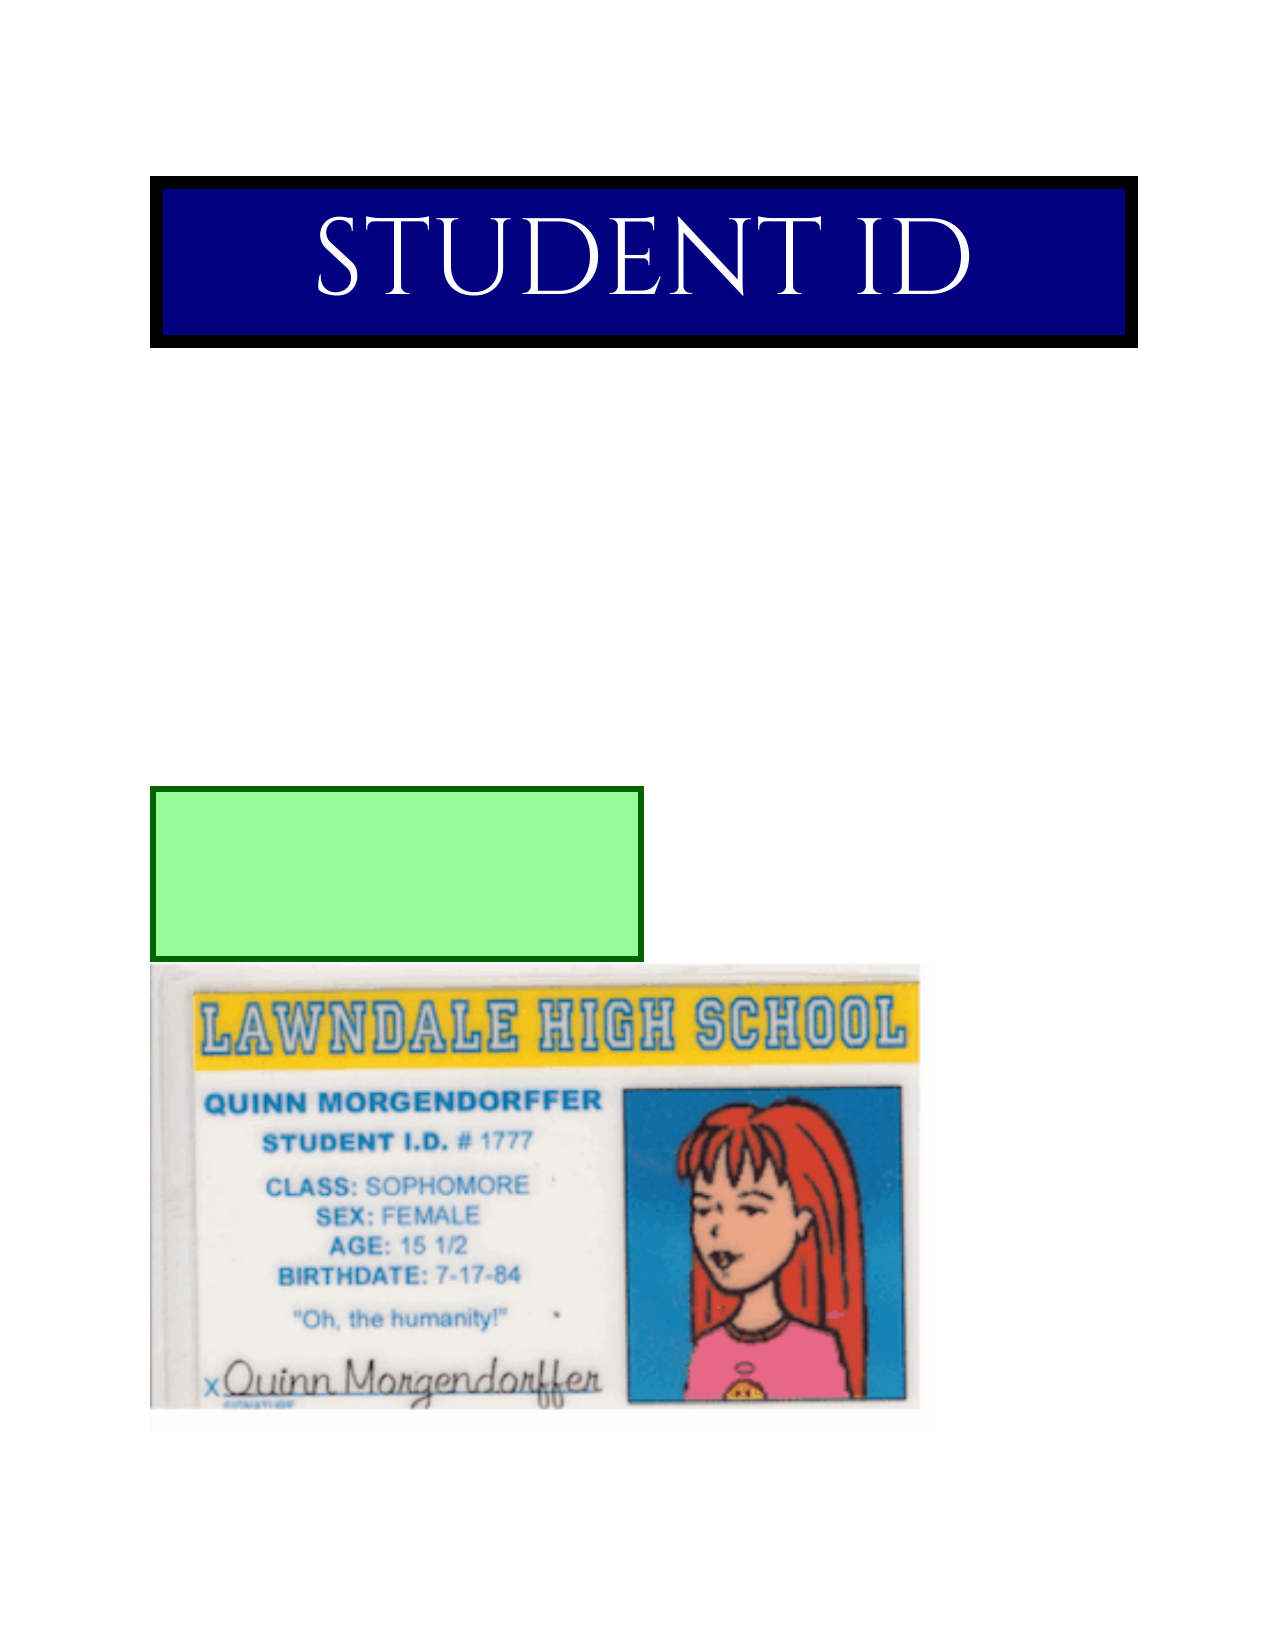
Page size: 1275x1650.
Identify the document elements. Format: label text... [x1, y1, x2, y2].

table_header STUDENT ID [163, 189, 1125, 335]
picture [150, 962, 932, 1432]
table_header [156, 792, 638, 956]
